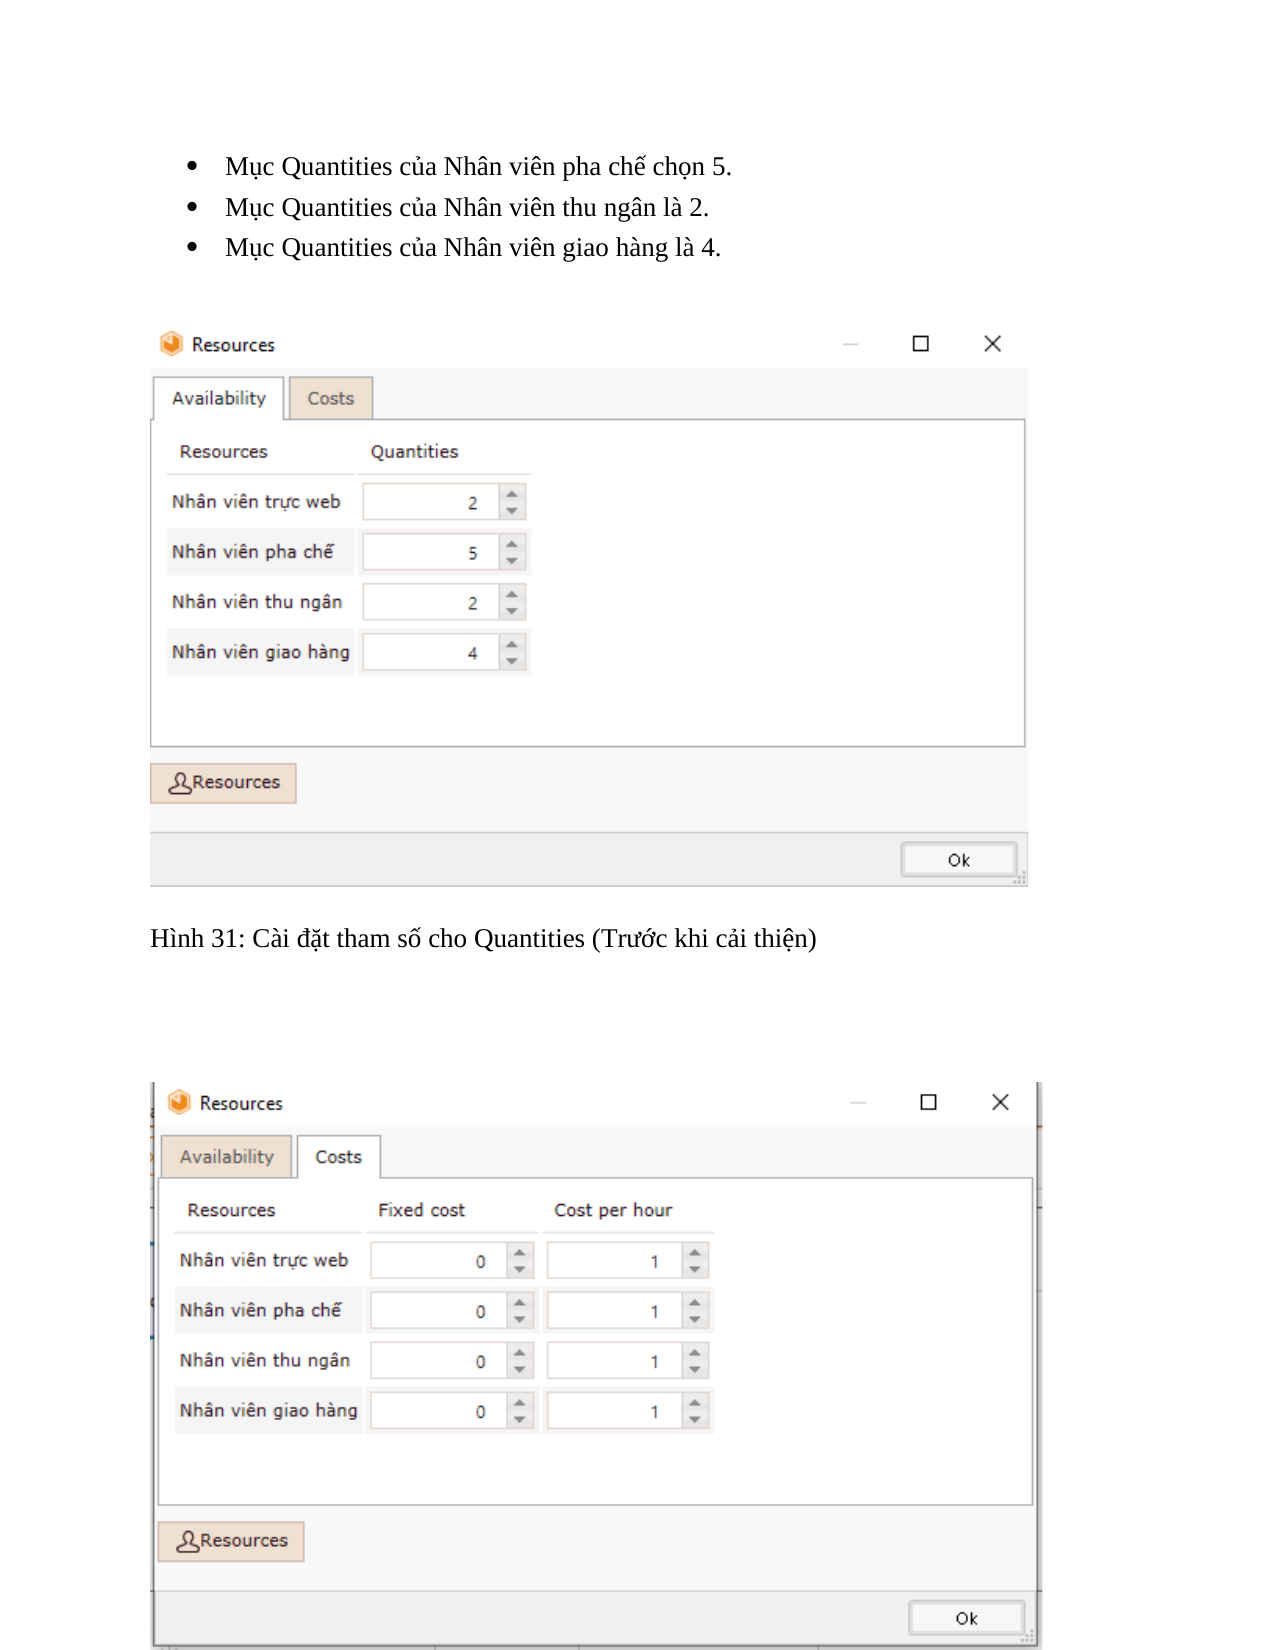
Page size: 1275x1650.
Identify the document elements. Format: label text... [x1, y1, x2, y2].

list Mục Quantities của Nhân viên giao hàng là 4. [187, 231, 1125, 262]
list Mục Quantities của Nhân viên pha chế chọn 5. [187, 150, 1125, 181]
list Mục Quantities của Nhân viên thu ngân là 2. [187, 191, 1125, 222]
picture [150, 325, 1029, 887]
picture [150, 1082, 1043, 1650]
